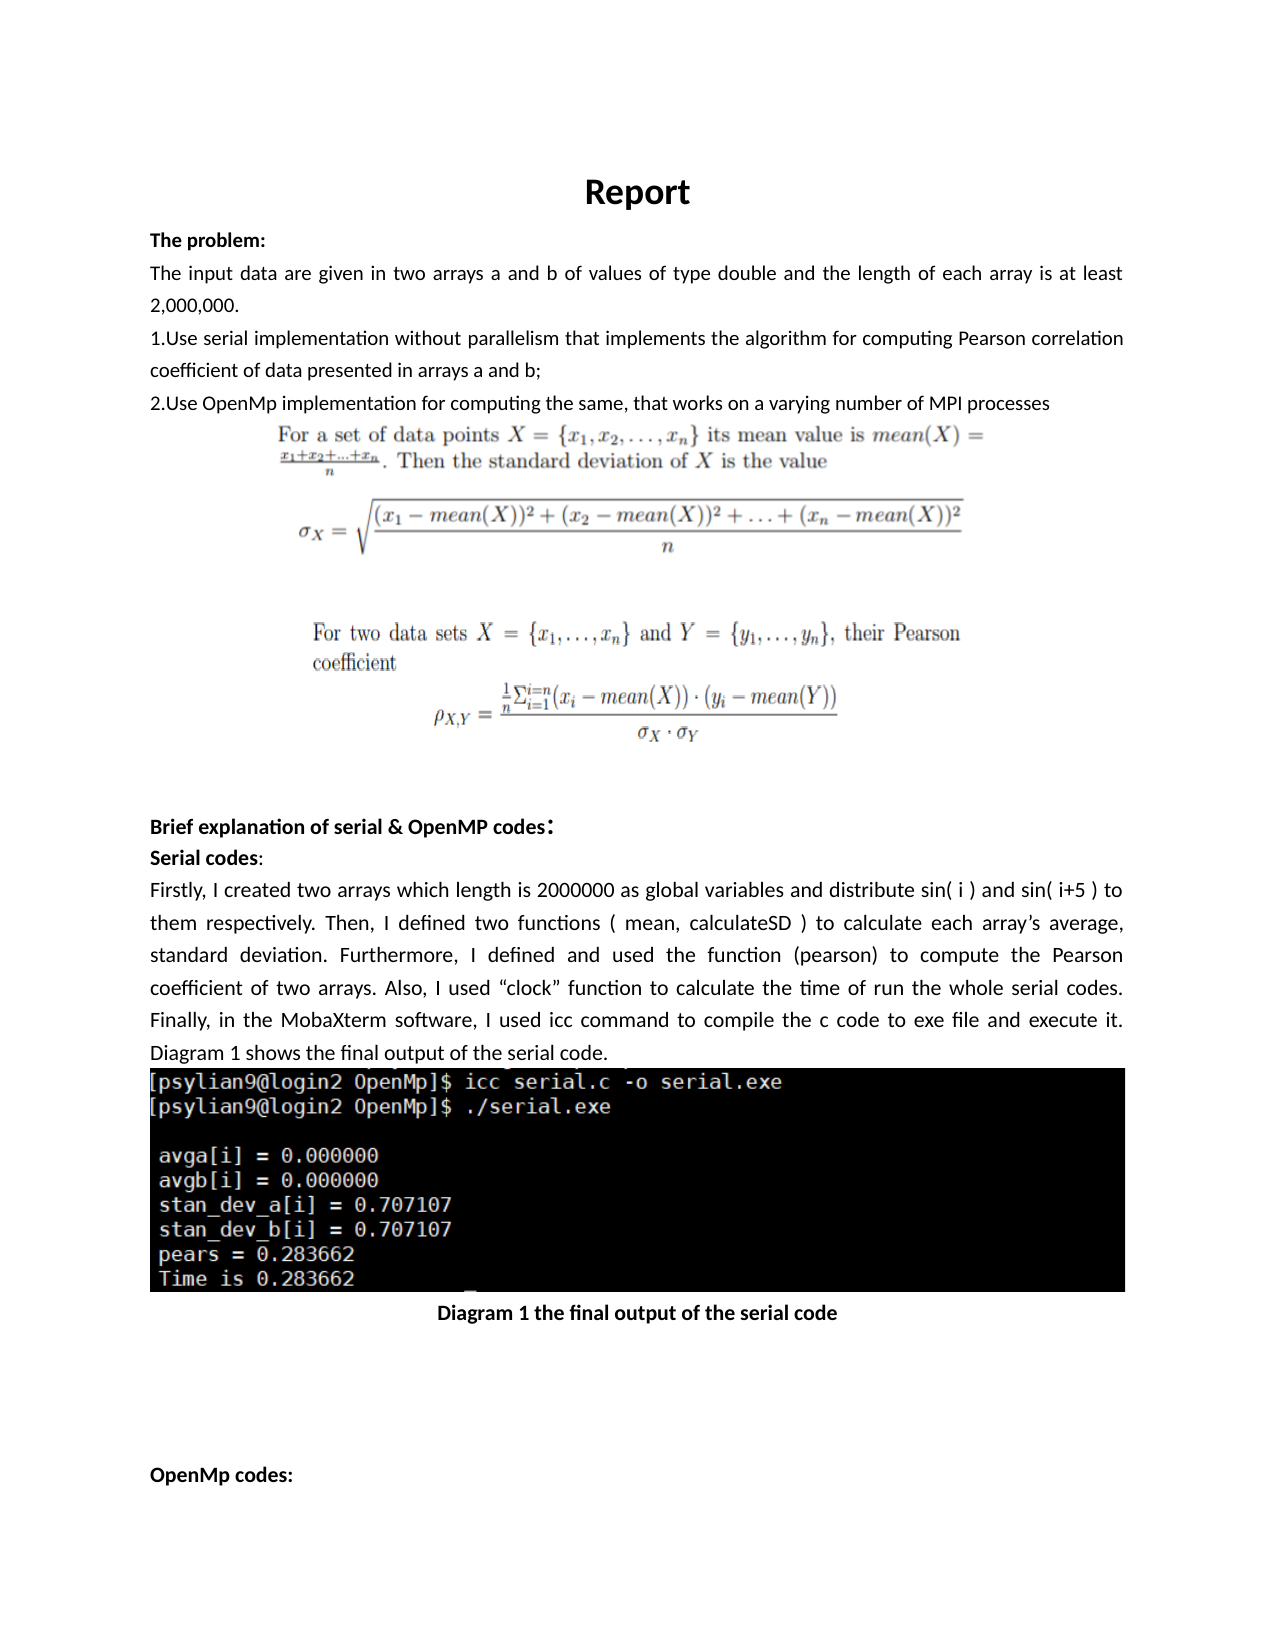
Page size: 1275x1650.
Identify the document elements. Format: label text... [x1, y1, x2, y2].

text OpenMp codes: [150, 1459, 1125, 1491]
text Report [150, 159, 1125, 224]
text Serial codes: [150, 841, 1125, 874]
picture [272, 418, 1003, 580]
text Brief explanation of serial & OpenMP codes： [150, 809, 1125, 841]
text 2.Use OpenMp implementation for computing the same, that works on a varying number of MPI processes [150, 386, 1125, 419]
text The input data are given in two arrays a and b of values of type double and the length of each array is at least 2,000,000. [150, 256, 1125, 321]
text Diagram 1 the final output of the serial code [150, 1296, 1125, 1329]
picture [150, 1068, 1125, 1292]
text 1.Use serial implementation without parallelism that implements the algorithm for computing Pearson correlation coefficient of data presented in arrays a and b; [150, 321, 1125, 386]
text Firstly, I created two arrays which length is 2000000 as global variables and distribute sin( i ) and sin( i+5 ) to them respectively. Then, I defined two functions ( mean, calculateSD ) to calculate each array’s average, standard deviation. Furthermore, I defined and used the function (pearson) to compute the Pearson coefficient of two arrays. Also, I used “clock” function to calculate the time of run the whole serial codes. Finally, in the MobaXterm software, I used icc command to compile the c code to exe file and execute it. Diagram 1 shows the final output of the serial code. [150, 874, 1125, 1068]
picture [308, 613, 967, 754]
text The problem: [150, 224, 1125, 256]
